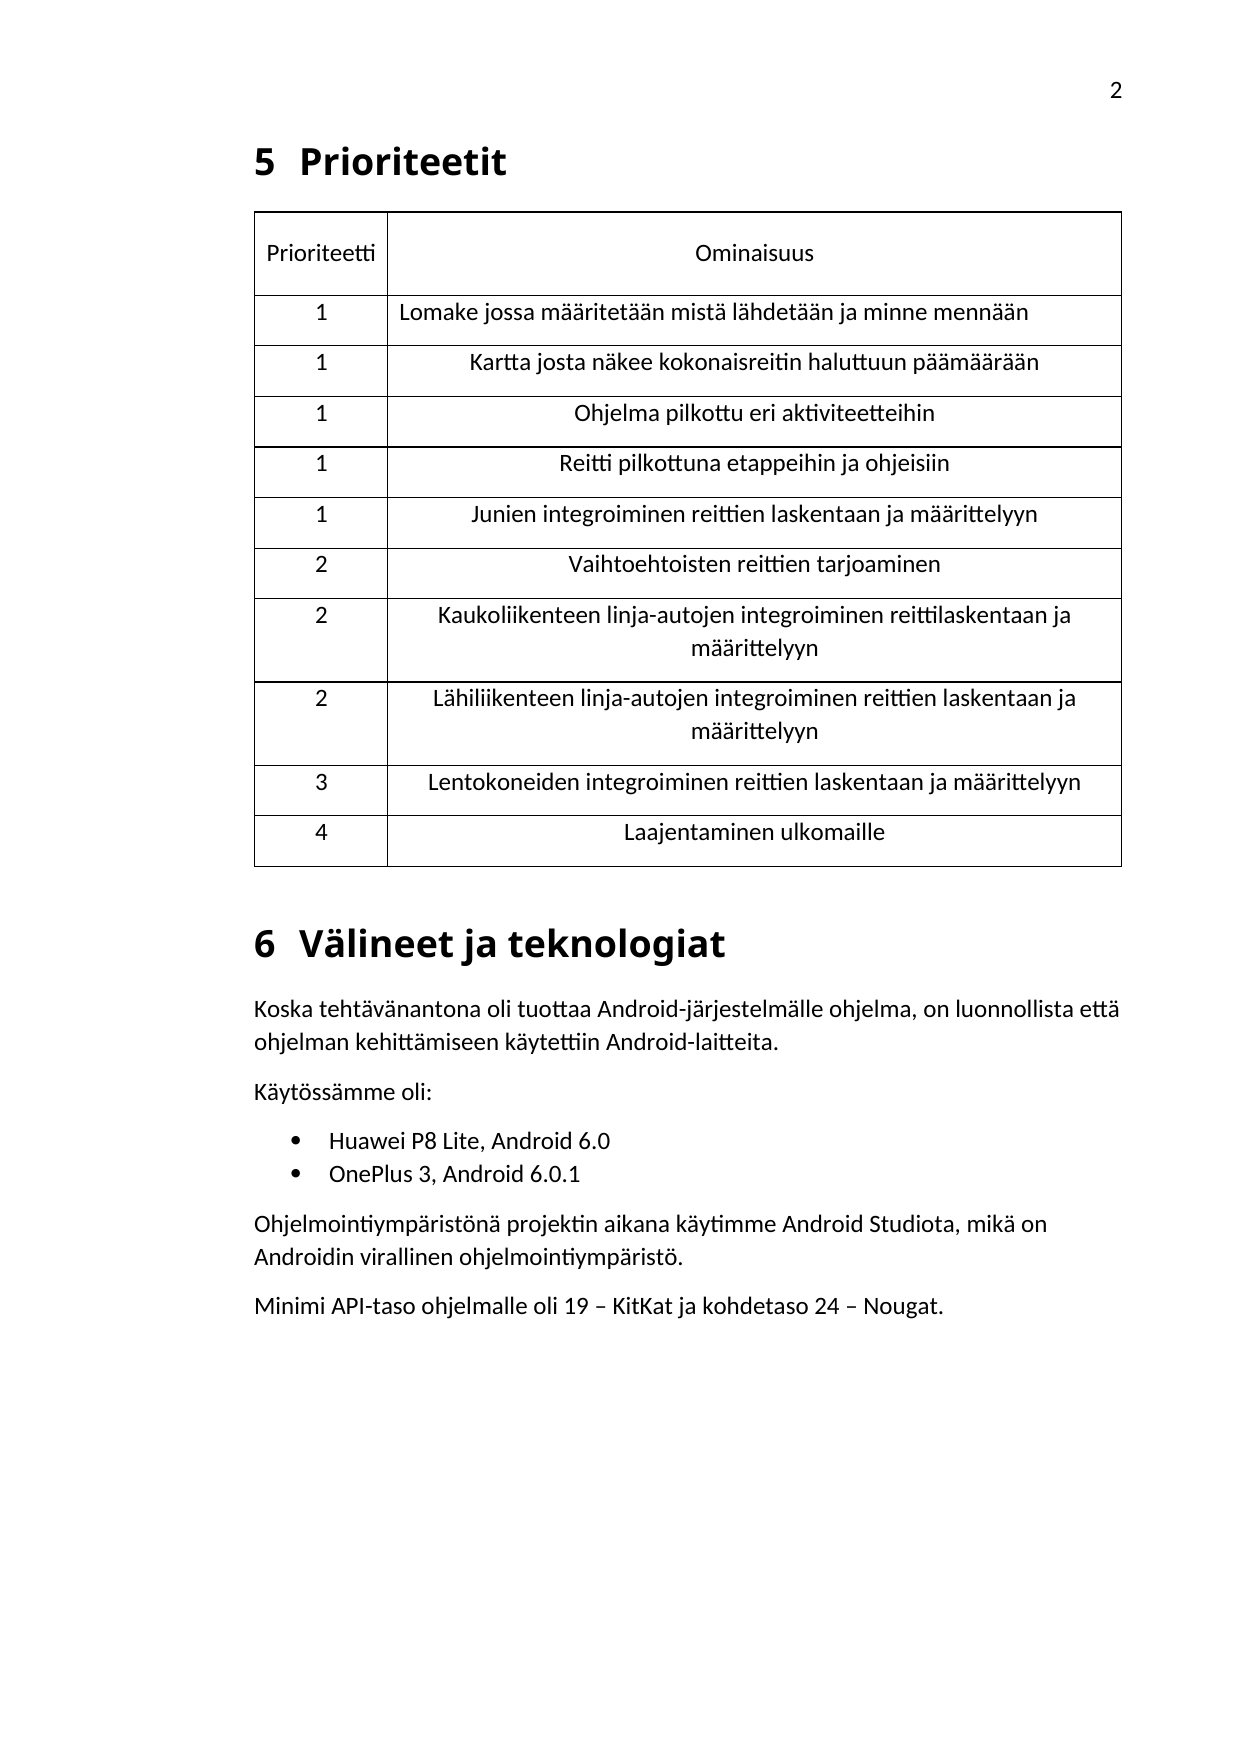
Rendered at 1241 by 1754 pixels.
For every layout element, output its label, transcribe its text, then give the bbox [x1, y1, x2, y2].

table_cell 1 [255, 397, 387, 446]
text Ohjelmointiympäristönä projektin aikana käytimme Android Studiota, mikä on Androidin virallinen ohjelmointiympäristö. [254, 1208, 1122, 1271]
table_cell 4 [255, 816, 387, 866]
table_cell Kaukoliikenteen linja-autojen integroiminen reittilaskentaan ja määrittelyyn [388, 599, 1121, 681]
table_cell Reitti pilkottuna etappeihin ja ohjeisiin [388, 448, 1121, 497]
text Koska tehtävänantona oli tuottaa Android-järjestelmälle ohjelma, on luonnollista että ohjelman kehittämiseen käytettiin Android-laitteita. [254, 993, 1122, 1057]
table_header Prioriteetti [255, 213, 387, 295]
table_cell 2 [255, 549, 387, 598]
table_cell Lomake jossa määritetään mistä lähdetään ja minne mennään [388, 296, 1121, 345]
table_cell Junien integroiminen reittien laskentaan ja määrittelyyn [388, 498, 1121, 547]
table_cell 1 [255, 296, 387, 345]
table_cell Lentokoneiden integroiminen reittien laskentaan ja määrittelyyn [388, 766, 1121, 815]
table_cell Vaihtoehtoisten reittien tarjoaminen [388, 549, 1121, 598]
list OnePlus 3, Android 6.0.1 [291, 1158, 1122, 1189]
table_cell Kartta josta näkee kokonaisreitin haluttuun päämäärään [388, 346, 1121, 396]
subtitle Prioriteetit [254, 135, 1122, 186]
table_cell 1 [255, 448, 387, 497]
table_cell 2 [255, 599, 387, 681]
table_cell Laajentaminen ulkomaille [388, 816, 1121, 866]
table_cell 3 [255, 766, 387, 815]
table_cell Ohjelma pilkottu eri aktiviteetteihin [388, 397, 1121, 446]
table_header Ominaisuus [388, 213, 1121, 295]
table_cell 1 [255, 346, 387, 396]
table_cell 1 [255, 498, 387, 547]
table_cell 2 [255, 683, 387, 765]
subtitle Välineet ja teknologiat [254, 917, 1122, 968]
text Minimi API-taso ohjelmalle oli 19 – KitKat ja kohdetaso 24 – Nougat. [254, 1291, 1122, 1321]
text Käytössämme oli: [254, 1076, 1122, 1106]
list Huawei P8 Lite, Android 6.0 [291, 1126, 1122, 1156]
table_cell Lähiliikenteen linja-autojen integroiminen reittien laskentaan ja määrittelyyn [388, 683, 1121, 765]
